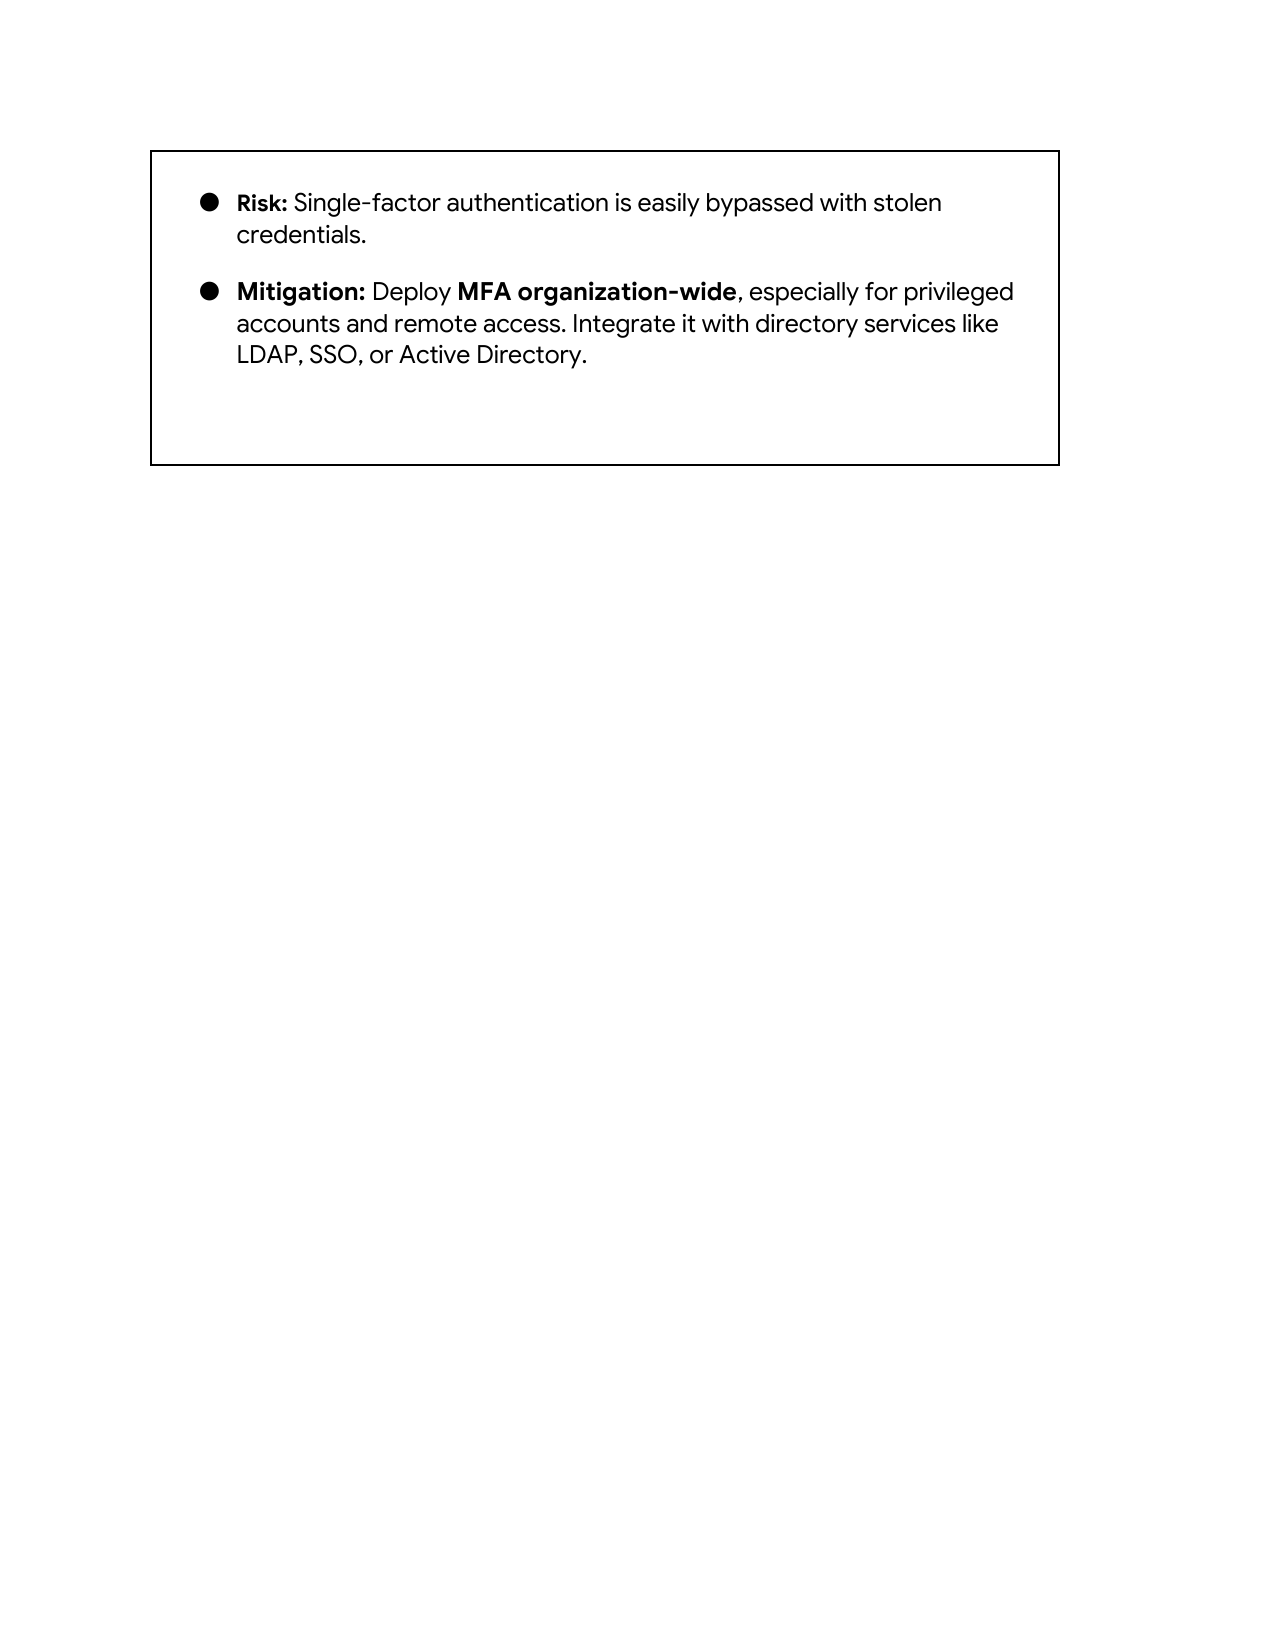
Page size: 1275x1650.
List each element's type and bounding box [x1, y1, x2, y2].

table_cell [152, 152, 1058, 464]
